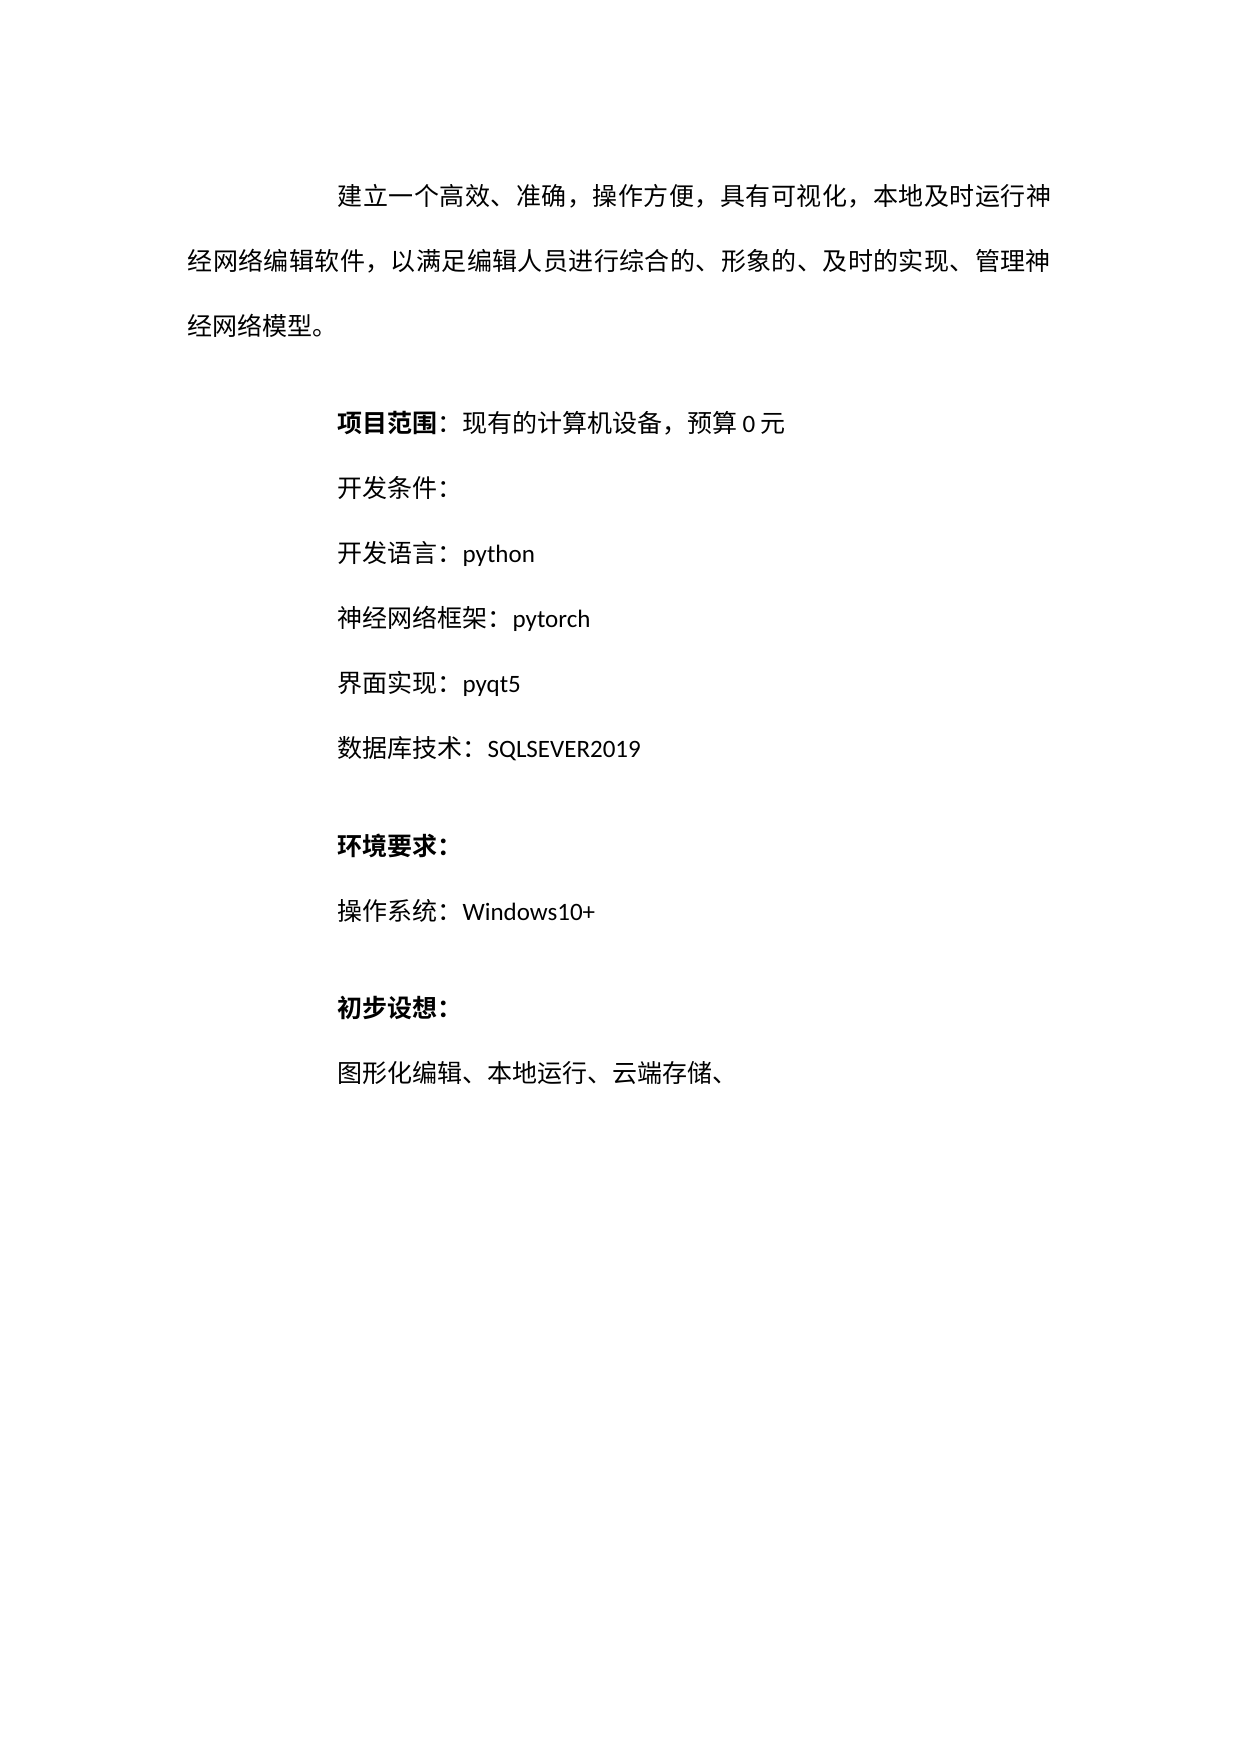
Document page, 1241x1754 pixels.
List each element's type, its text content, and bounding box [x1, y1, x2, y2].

text 操作系统：Windows10+ [187, 877, 1053, 942]
text 开发语言：python [187, 519, 1053, 584]
text 开发条件： [187, 454, 1053, 519]
text 建立一个高效、准确，操作方便，具有可视化，本地及时运行神经网络编辑软件，以满足编辑人员进行综合的、形象的、及时的实现、管理神经网络模型。 [187, 162, 1053, 357]
text 图形化编辑、本地运行、云端存储、 [187, 1039, 1053, 1104]
text 项目范围：现有的计算机设备，预算0元 [187, 389, 1053, 454]
text 环境要求： [187, 812, 1053, 877]
text 初步设想： [187, 974, 1053, 1039]
text 神经网络框架：pytorch [187, 584, 1053, 649]
text 数据库技术：SQLSEVER2019 [187, 714, 1053, 779]
text 界面实现：pyqt5 [187, 649, 1053, 714]
